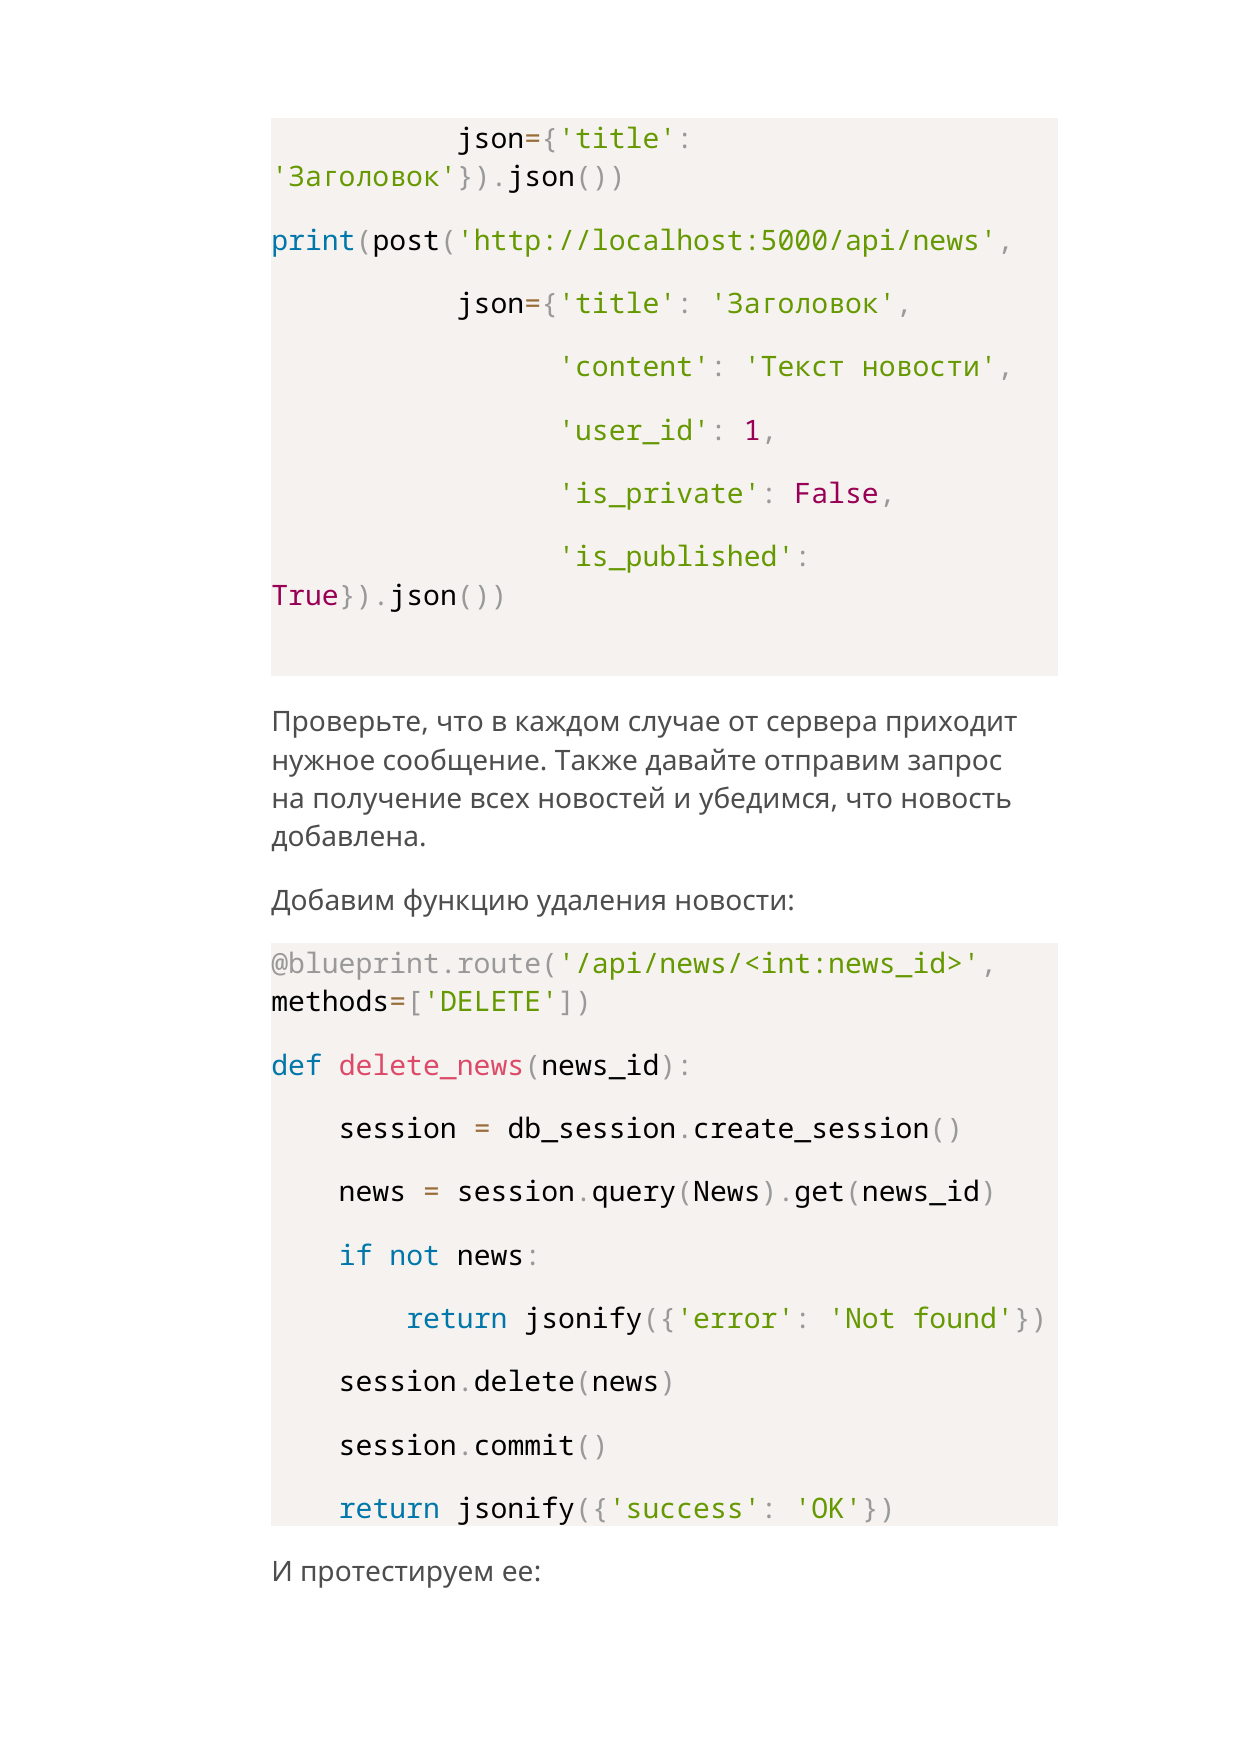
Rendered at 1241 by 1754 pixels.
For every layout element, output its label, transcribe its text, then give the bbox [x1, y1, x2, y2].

text def delete_news(news_id): [271, 1045, 1058, 1083]
text @blueprint.route('/api/news/<int:news_id>', methods=['DELETE']) [271, 943, 1058, 1020]
text return jsonify({'success': 'OK'}) [271, 1488, 1058, 1526]
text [271, 220, 1058, 258]
text И протестируем ее: [271, 1551, 1058, 1590]
text session.delete(news) [271, 1361, 1058, 1400]
text if not news: [271, 1235, 1058, 1273]
text session = db_session.create_session() [271, 1108, 1058, 1146]
text Добавим функцию удаления новости: [271, 880, 1058, 918]
text news = session.query(News).get(news_id) [271, 1171, 1058, 1210]
text 'user_id': 1, [271, 410, 1058, 448]
text Проверьте, что в каждом случае от сервера приходит нужное сообщение. Также давайте отправим запрос на получение всех новостей и убедимся, что новость добавлена. [271, 701, 1058, 855]
text 'content': 'Текст новости', [271, 346, 1058, 385]
text json={'title': 'Заголовок'}).json()) [271, 118, 1058, 195]
text session.commit() [271, 1425, 1058, 1463]
text 'is_published': True}).json()) [271, 536, 1058, 613]
text return jsonify({'error': 'Not found'}) [271, 1298, 1058, 1336]
text json={'title': 'Заголовок', [271, 283, 1058, 321]
text 'is_private': False, [271, 473, 1058, 511]
